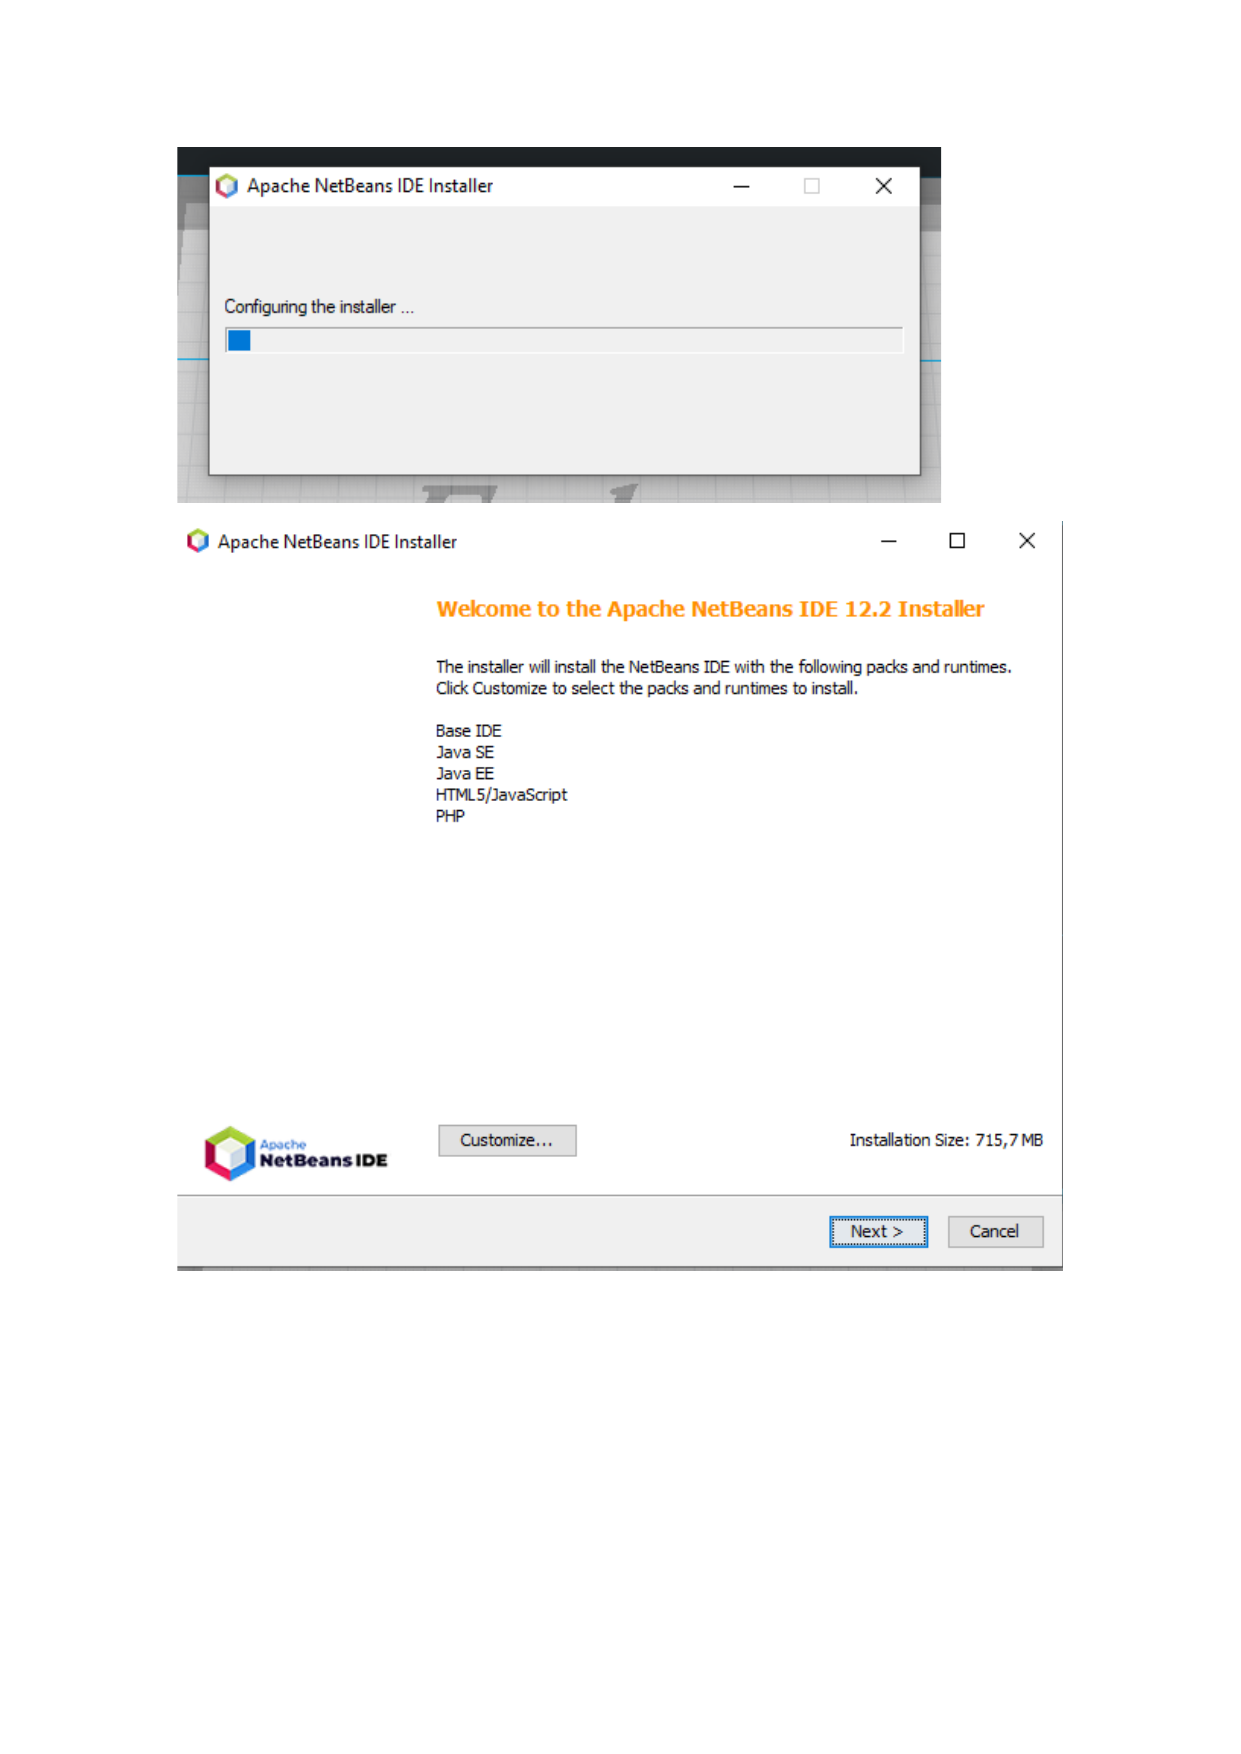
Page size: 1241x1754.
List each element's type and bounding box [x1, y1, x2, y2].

picture [177, 147, 942, 503]
picture [177, 521, 1063, 1271]
